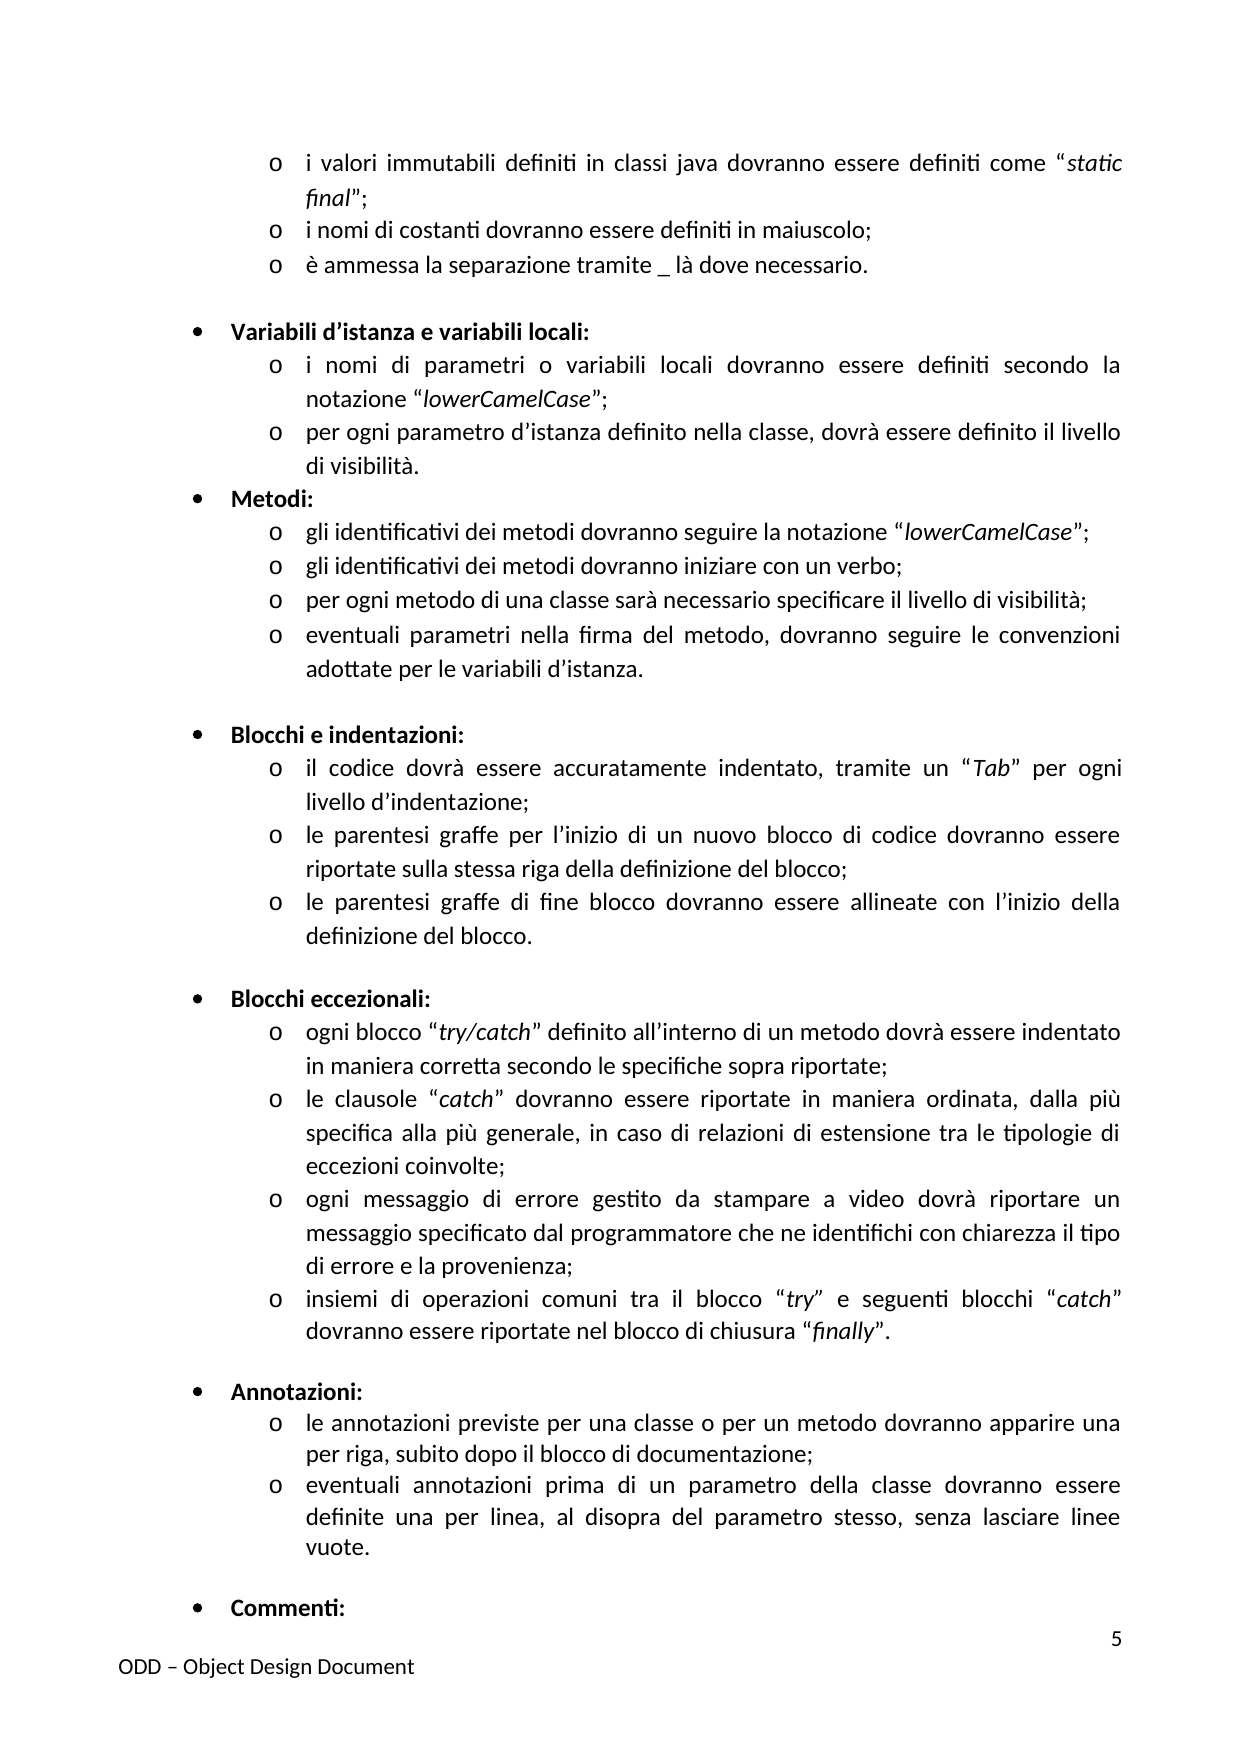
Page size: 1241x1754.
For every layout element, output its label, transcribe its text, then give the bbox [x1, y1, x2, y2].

list eventuali parametri nella firma del metodo, dovranno seguire le convenzioni adottate per le variabili d’istanza. [268, 619, 1122, 684]
list le parentesi graffe di fine blocco dovranno essere allineate con l’inizio della definizione del blocco. [268, 886, 1122, 951]
list gli identificativi dei metodi dovranno seguire la notazione “lowerCamelCase”; [268, 516, 1122, 548]
list è ammessa la separazione tramite _ là dove necessario. [268, 249, 1122, 281]
list Metodi: [193, 483, 1122, 514]
list Blocchi eccezionali: [193, 983, 1122, 1014]
list il codice dovrà essere accuratamente indentato, tramite un “Tab” per ogni livello d’indentazione; [268, 752, 1122, 817]
list eventuali annotazioni prima di un parametro della classe dovranno essere definite una per linea, al disopra del parametro stesso, senza lasciare linee vuote. [268, 1469, 1122, 1562]
list le annotazioni previste per una classe o per un metodo dovranno apparire una per riga, subito dopo il blocco di documentazione; [268, 1407, 1122, 1469]
list insiemi di operazioni comuni tra il blocco “try” e seguenti blocchi “catch” dovranno essere riportate nel blocco di chiusura “finally”. [268, 1283, 1122, 1346]
list Commenti: [193, 1592, 1122, 1623]
list Annotazioni: [193, 1376, 1122, 1407]
list Variabili d’istanza e variabili locali: [193, 316, 1122, 347]
list gli identificativi dei metodi dovranno iniziare con un verbo; [268, 550, 1122, 582]
list i valori immutabili definiti in classi java dovranno essere definiti come “static final”; [268, 148, 1122, 212]
list per ogni metodo di una classe sarà necessario specificare il livello di visibilità; [268, 585, 1122, 616]
list i nomi di costanti dovranno essere definiti in maiuscolo; [268, 215, 1122, 246]
list ogni messaggio di errore gestito da stampare a video dovrà riportare un messaggio specificato dal programmatore che ne identifichi con chiarezza il tipo di errore e la provenienza; [268, 1183, 1122, 1281]
list le clausole “catch” dovranno essere riportate in maniera ordinata, dalla più specifica alla più generale, in caso di relazioni di estensione tra le tipologie di eccezioni coinvolte; [268, 1083, 1122, 1181]
list per ogni parametro d’istanza definito nella classe, dovrà essere definito il livello di visibilità. [268, 416, 1122, 481]
list ogni blocco “try/catch” definito all’interno di un metodo dovrà essere indentato in maniera corretta secondo le specifiche sopra riportate; [268, 1016, 1122, 1081]
list i nomi di parametri o variabili locali dovranno essere definiti secondo la notazione “lowerCamelCase”; [268, 349, 1122, 414]
list Blocchi e indentazioni: [193, 719, 1122, 749]
list le parentesi graffe per l’inizio di un nuovo blocco di codice dovranno essere riportate sulla stessa riga della definizione del blocco; [268, 819, 1122, 884]
